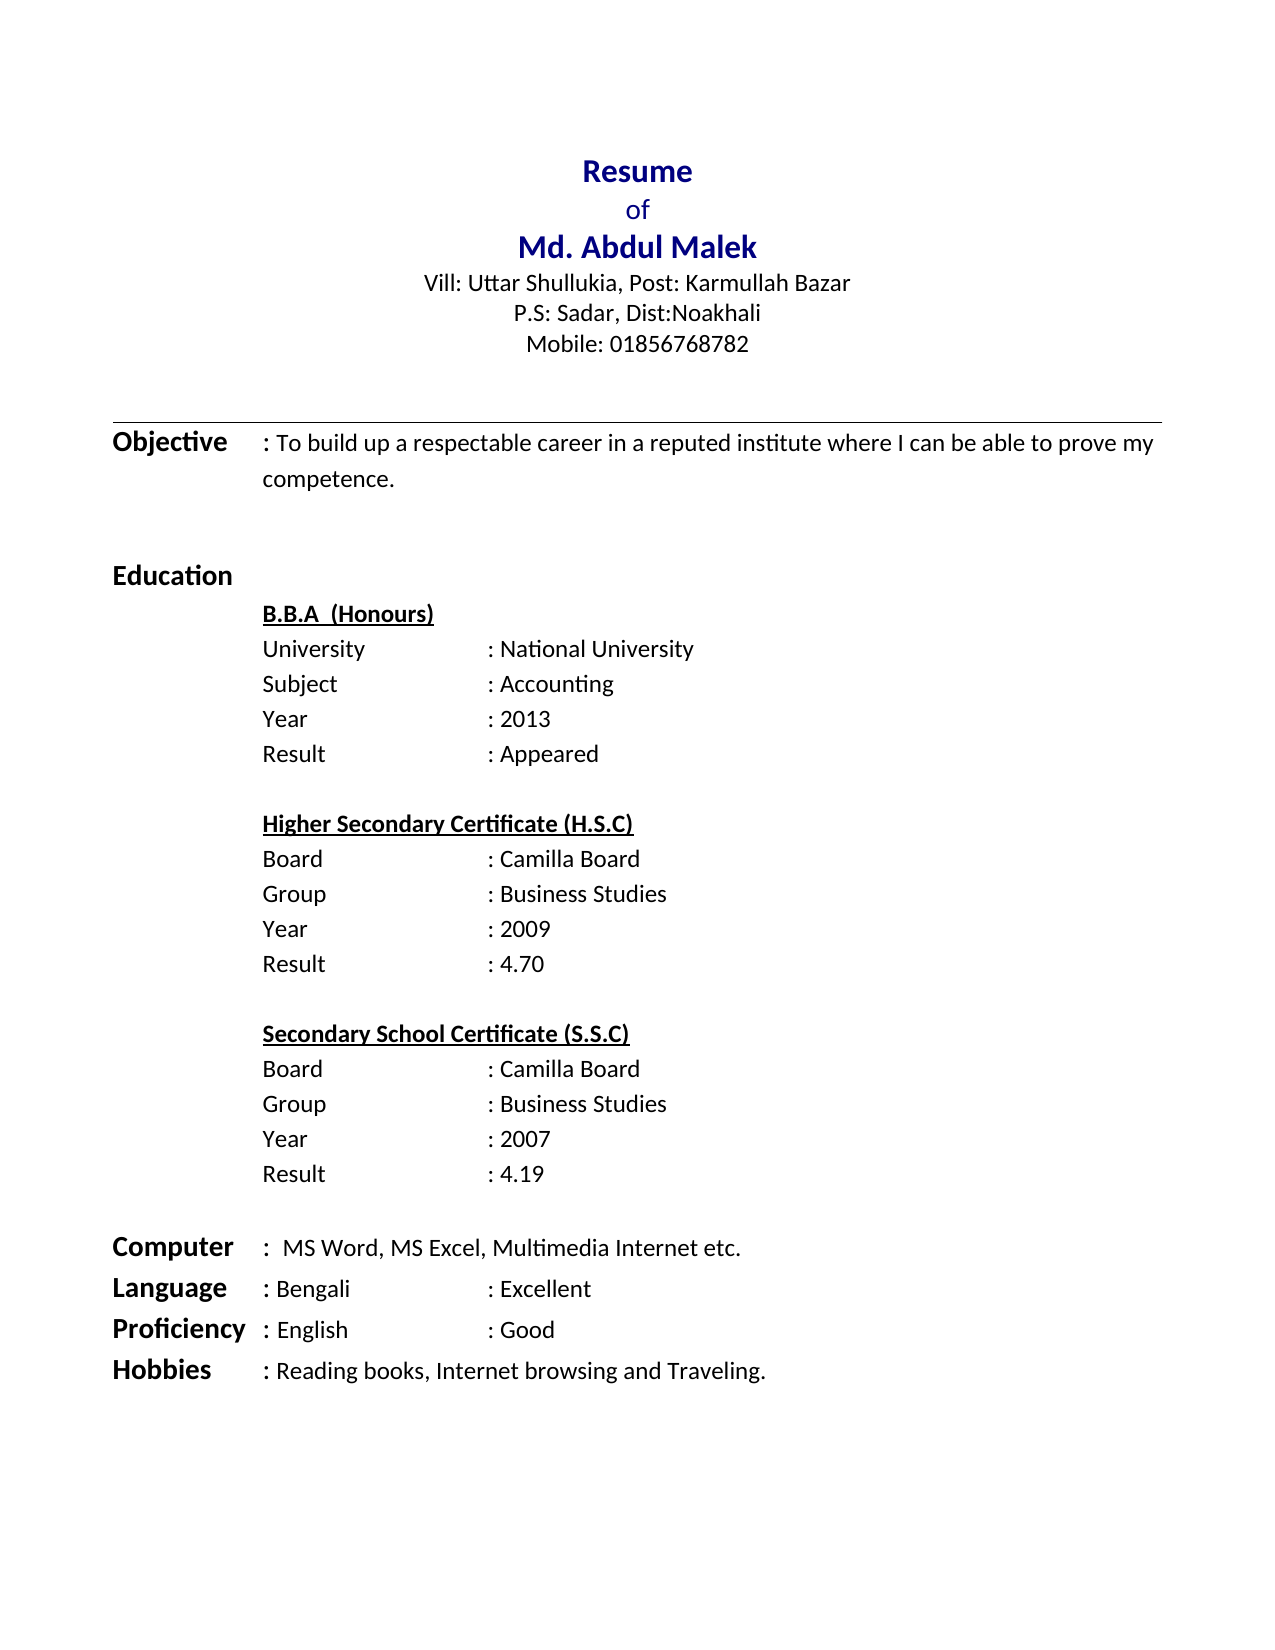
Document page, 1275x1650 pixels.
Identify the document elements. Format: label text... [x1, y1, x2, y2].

text Group : Business Studies [112, 878, 1162, 908]
text P.S: Sadar, Dist:Noakhali [112, 298, 1162, 328]
text B.B.A (Honours) [187, 598, 1162, 628]
text Computer : MS Word, MS Excel, Multimedia Internet etc. [112, 1228, 1162, 1263]
text Vill: Uttar Shullukia, Post: Karmullah Bazar [112, 267, 1162, 298]
text of [112, 191, 1162, 226]
text Mobile: 01856768782 [112, 328, 1162, 359]
text Hobbies : Reading books, Internet browsing and Traveling. [112, 1351, 1162, 1386]
text Secondary School Certificate (S.S.C) [112, 1018, 1162, 1048]
text Board : Camilla Board [112, 1053, 1162, 1083]
text Objective : To build up a respectable career in a reputed institute where I can be able to prove my competence. [112, 423, 1162, 494]
text Board : Camilla Board [112, 843, 1162, 873]
text Subject : Accounting [112, 668, 1162, 698]
text Resume [112, 150, 1162, 191]
text Md. Abdul Malek [112, 226, 1162, 267]
text Result : 4.70 [112, 948, 1162, 978]
text Higher Secondary Certificate (H.S.C) [112, 808, 1162, 838]
text Proficiency : English : Good [112, 1310, 1162, 1345]
text Group : Business Studies [112, 1088, 1162, 1118]
text Result : Appeared [112, 738, 1162, 768]
text Education [112, 557, 1162, 593]
text Result : 4.19 [112, 1158, 1162, 1188]
text Year : 2007 [112, 1123, 1162, 1153]
text Year : 2013 [112, 703, 1162, 733]
text Language : Bengali : Excellent [112, 1269, 1162, 1304]
text Year : 2009 [112, 913, 1162, 943]
text University : National University [112, 633, 1162, 663]
